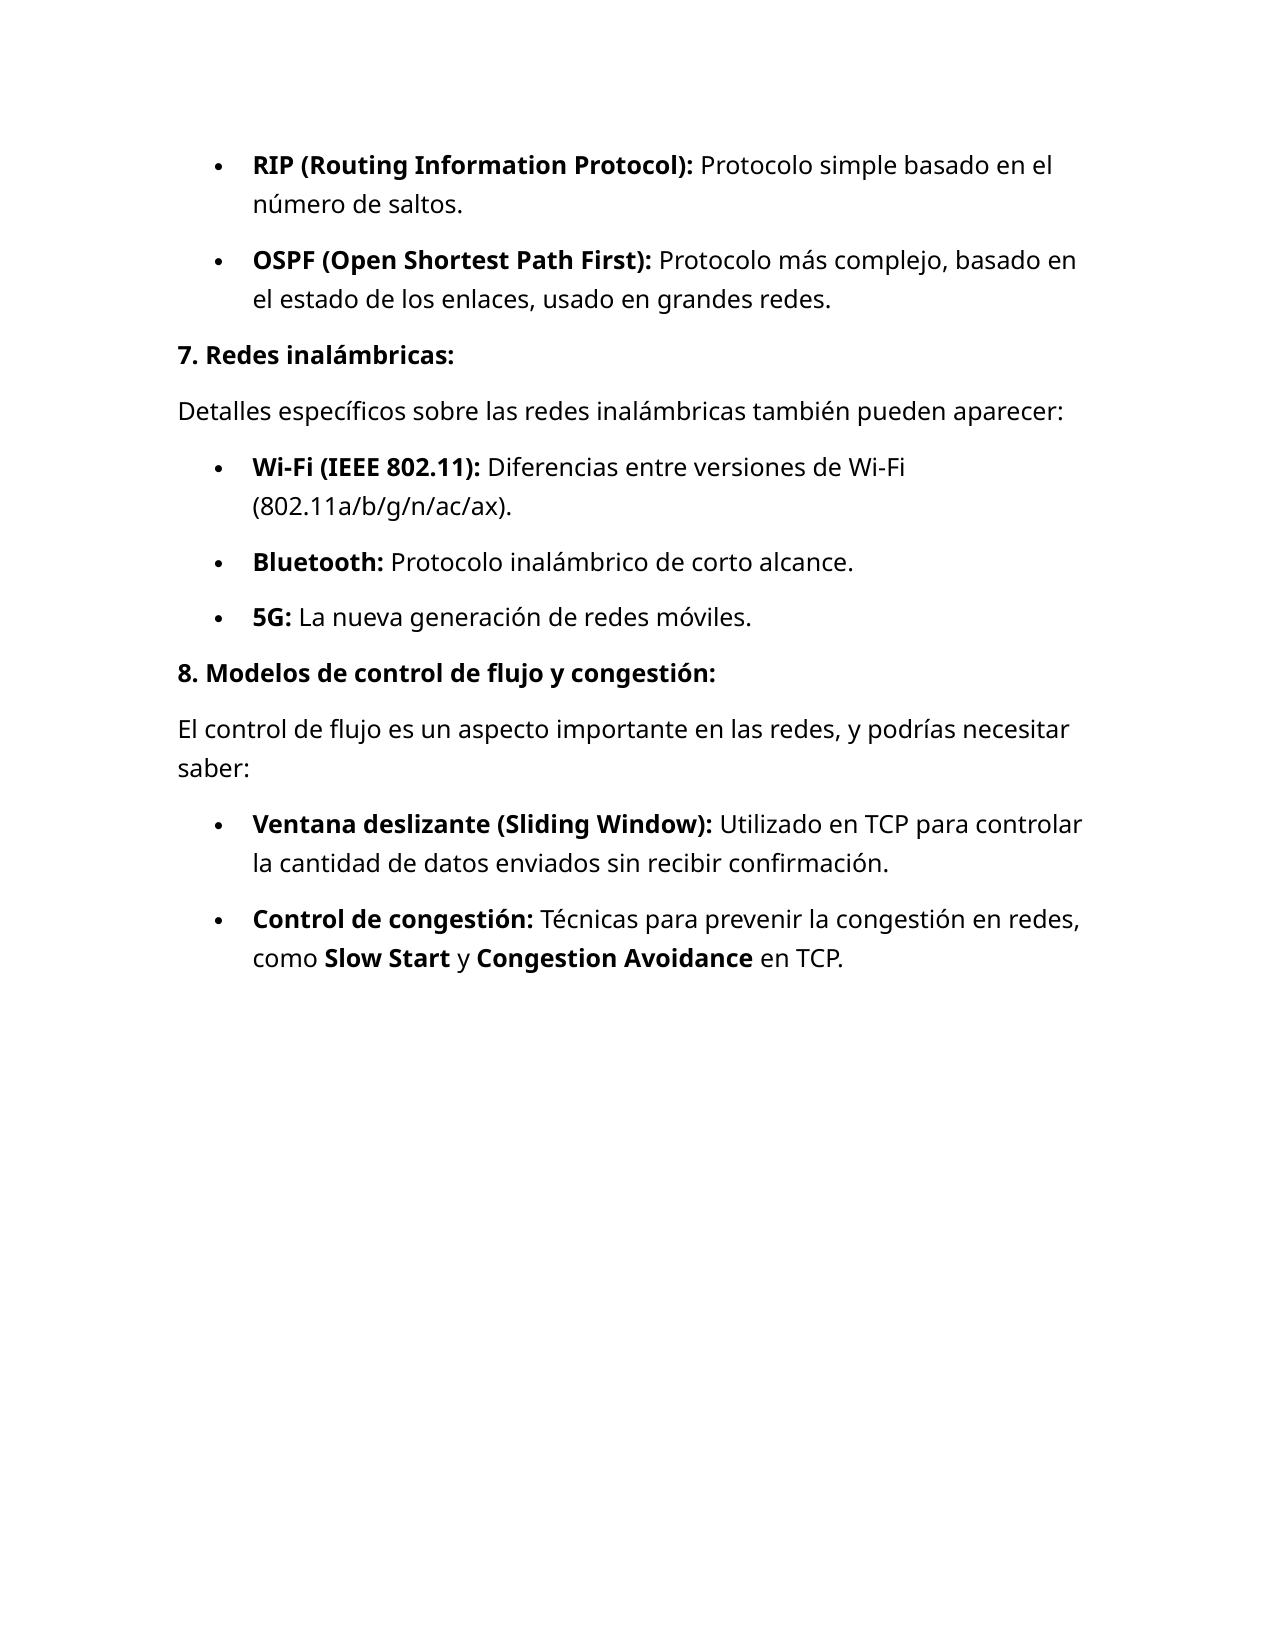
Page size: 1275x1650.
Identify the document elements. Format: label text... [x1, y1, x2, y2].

list 5G: La nueva generación de redes móviles. [215, 600, 1098, 634]
text El control de flujo es un aspecto importante en las redes, y podrías necesitar saber: [177, 712, 1098, 785]
list RIP (Routing Information Protocol): Protocolo simple basado en el número de saltos. [215, 148, 1098, 221]
text 7. Redes inalámbricas: [177, 338, 1098, 372]
list Ventana deslizante (Sliding Window): Utilizado en TCP para controlar la cantidad de datos enviados sin recibir confirmación. [215, 807, 1098, 880]
list OSPF (Open Shortest Path First): Protocolo más complejo, basado en el estado de los enlaces, usado en grandes redes. [215, 243, 1098, 316]
text 8. Modelos de control de flujo y congestión: [177, 656, 1098, 690]
list Bluetooth: Protocolo inalámbrico de corto alcance. [215, 544, 1098, 578]
list Control de congestión: Técnicas para prevenir la congestión en redes, como Slow Start y Congestion Avoidance en TCP. [215, 902, 1098, 975]
list Wi-Fi (IEEE 802.11): Diferencias entre versiones de Wi-Fi (802.11a/b/g/n/ac/ax). [215, 449, 1098, 522]
text Detalles específicos sobre las redes inalámbricas también pueden aparecer: [177, 393, 1098, 427]
